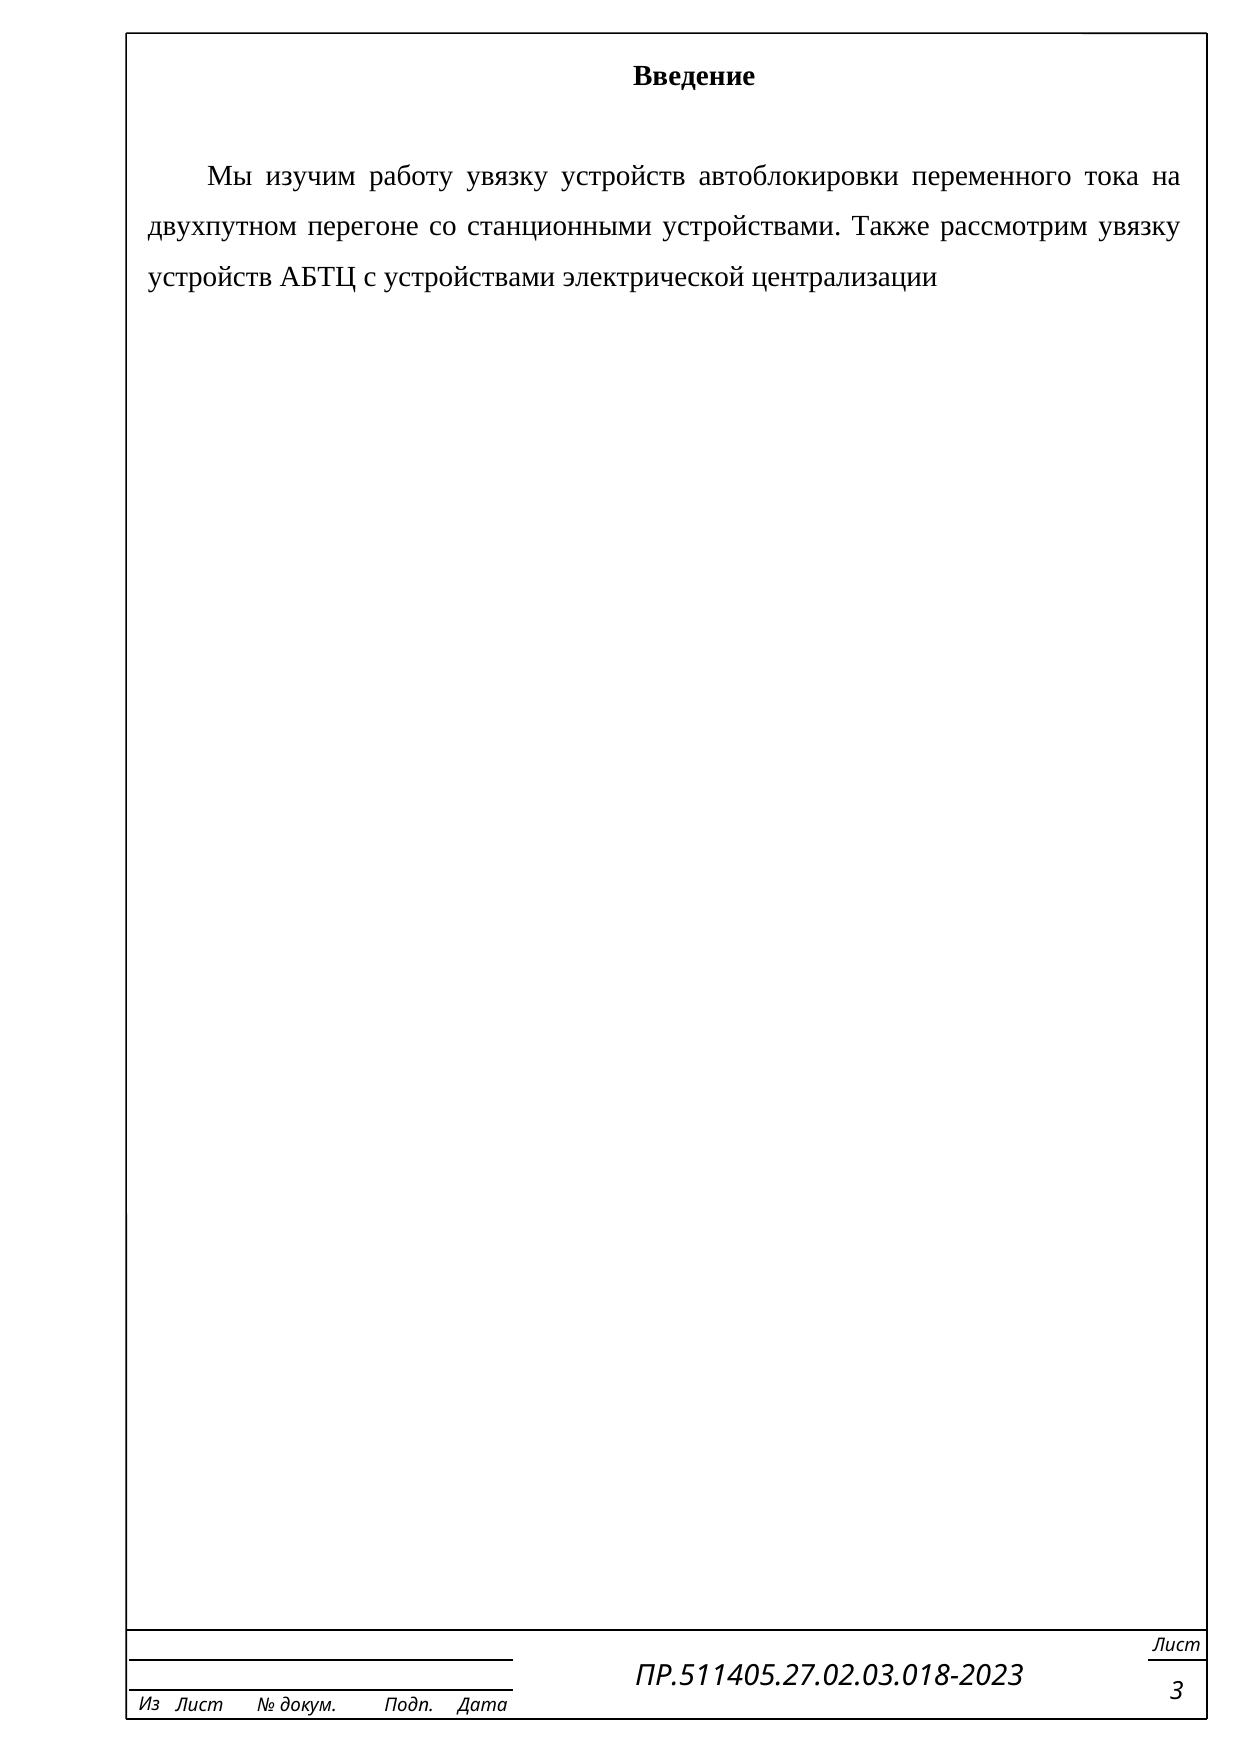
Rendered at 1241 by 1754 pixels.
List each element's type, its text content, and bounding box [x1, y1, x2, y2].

text Введение [148, 58, 1181, 91]
text Мы изучим работу увязку устройств автоблокировки переменного тока на двухпутном перегоне со станционными устройствами. Также рассмотрим увязку устройств АБТЦ с устройствами электрической централизации [148, 158, 1181, 292]
